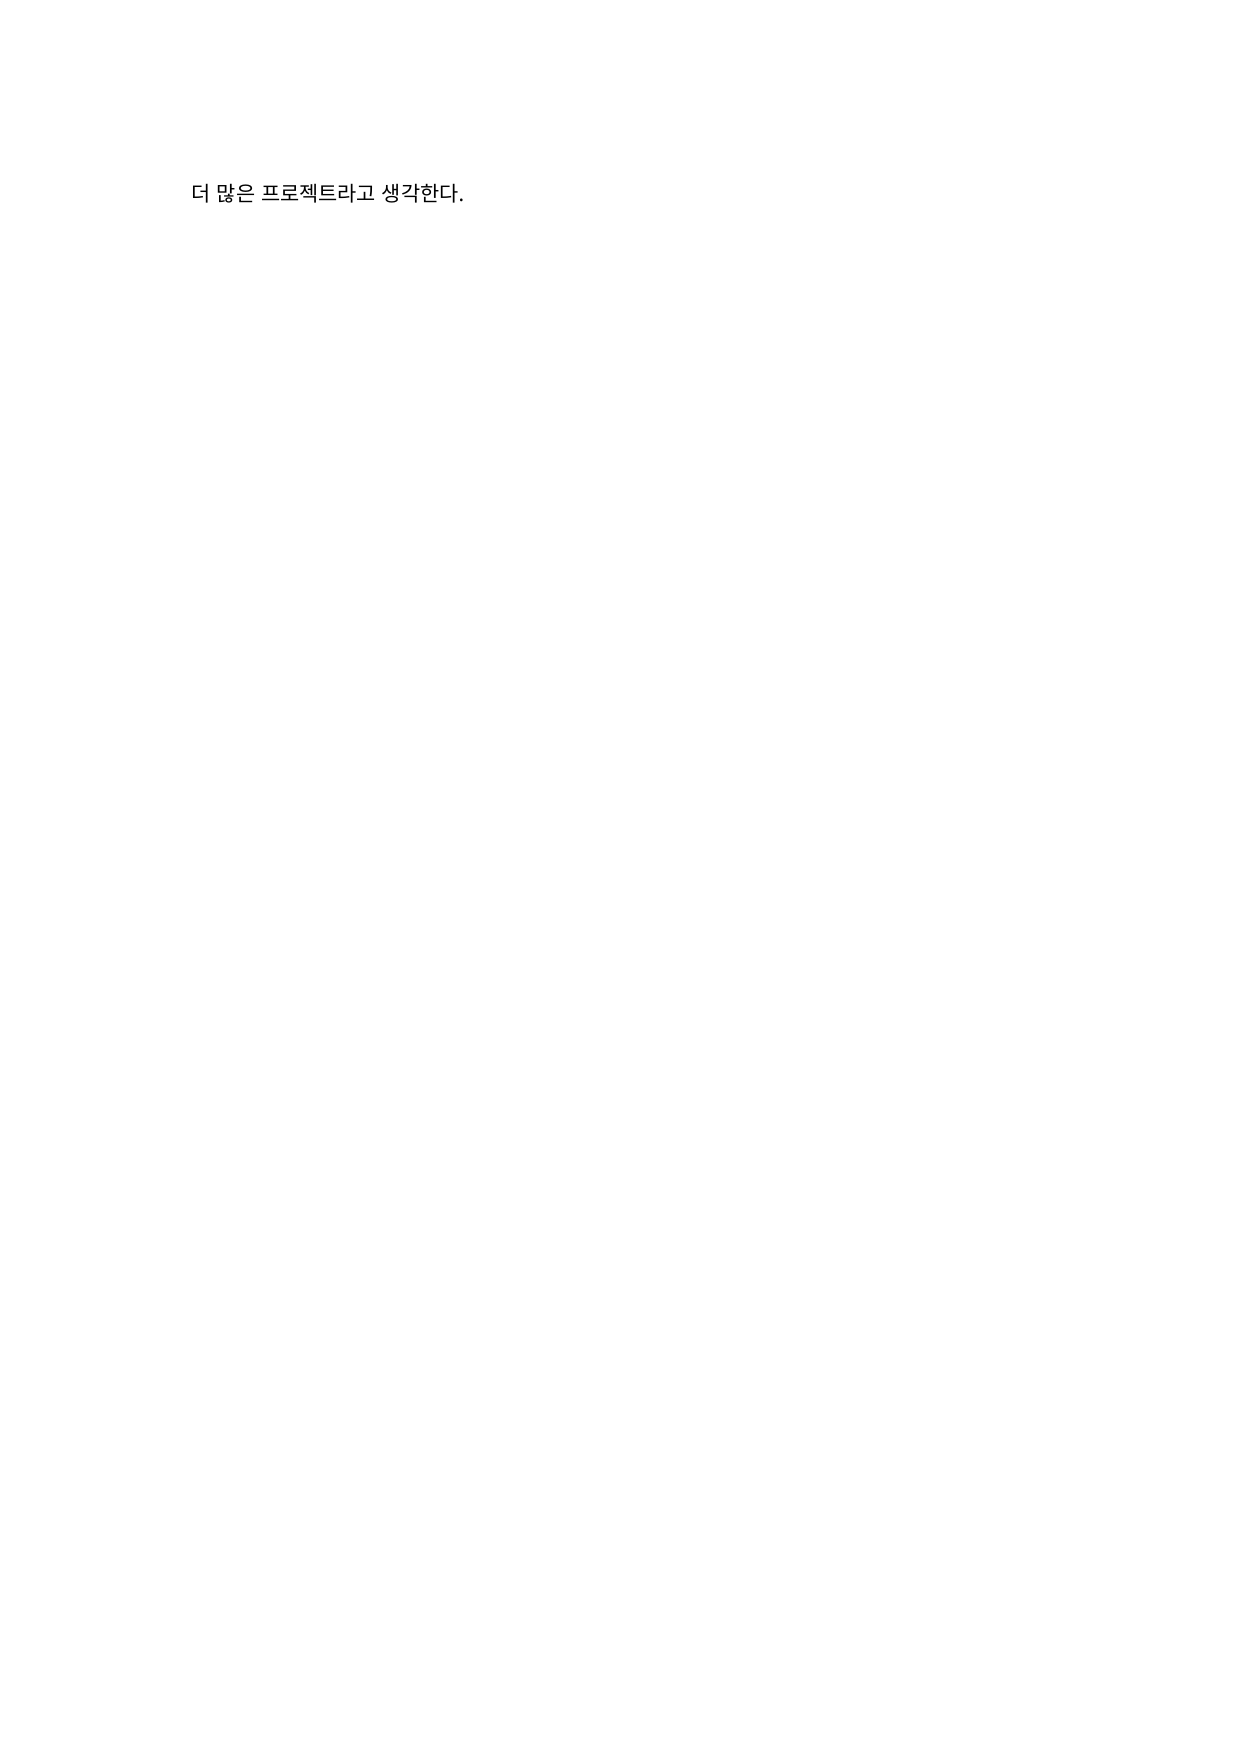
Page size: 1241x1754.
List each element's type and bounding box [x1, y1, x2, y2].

text [192, 177, 1090, 207]
